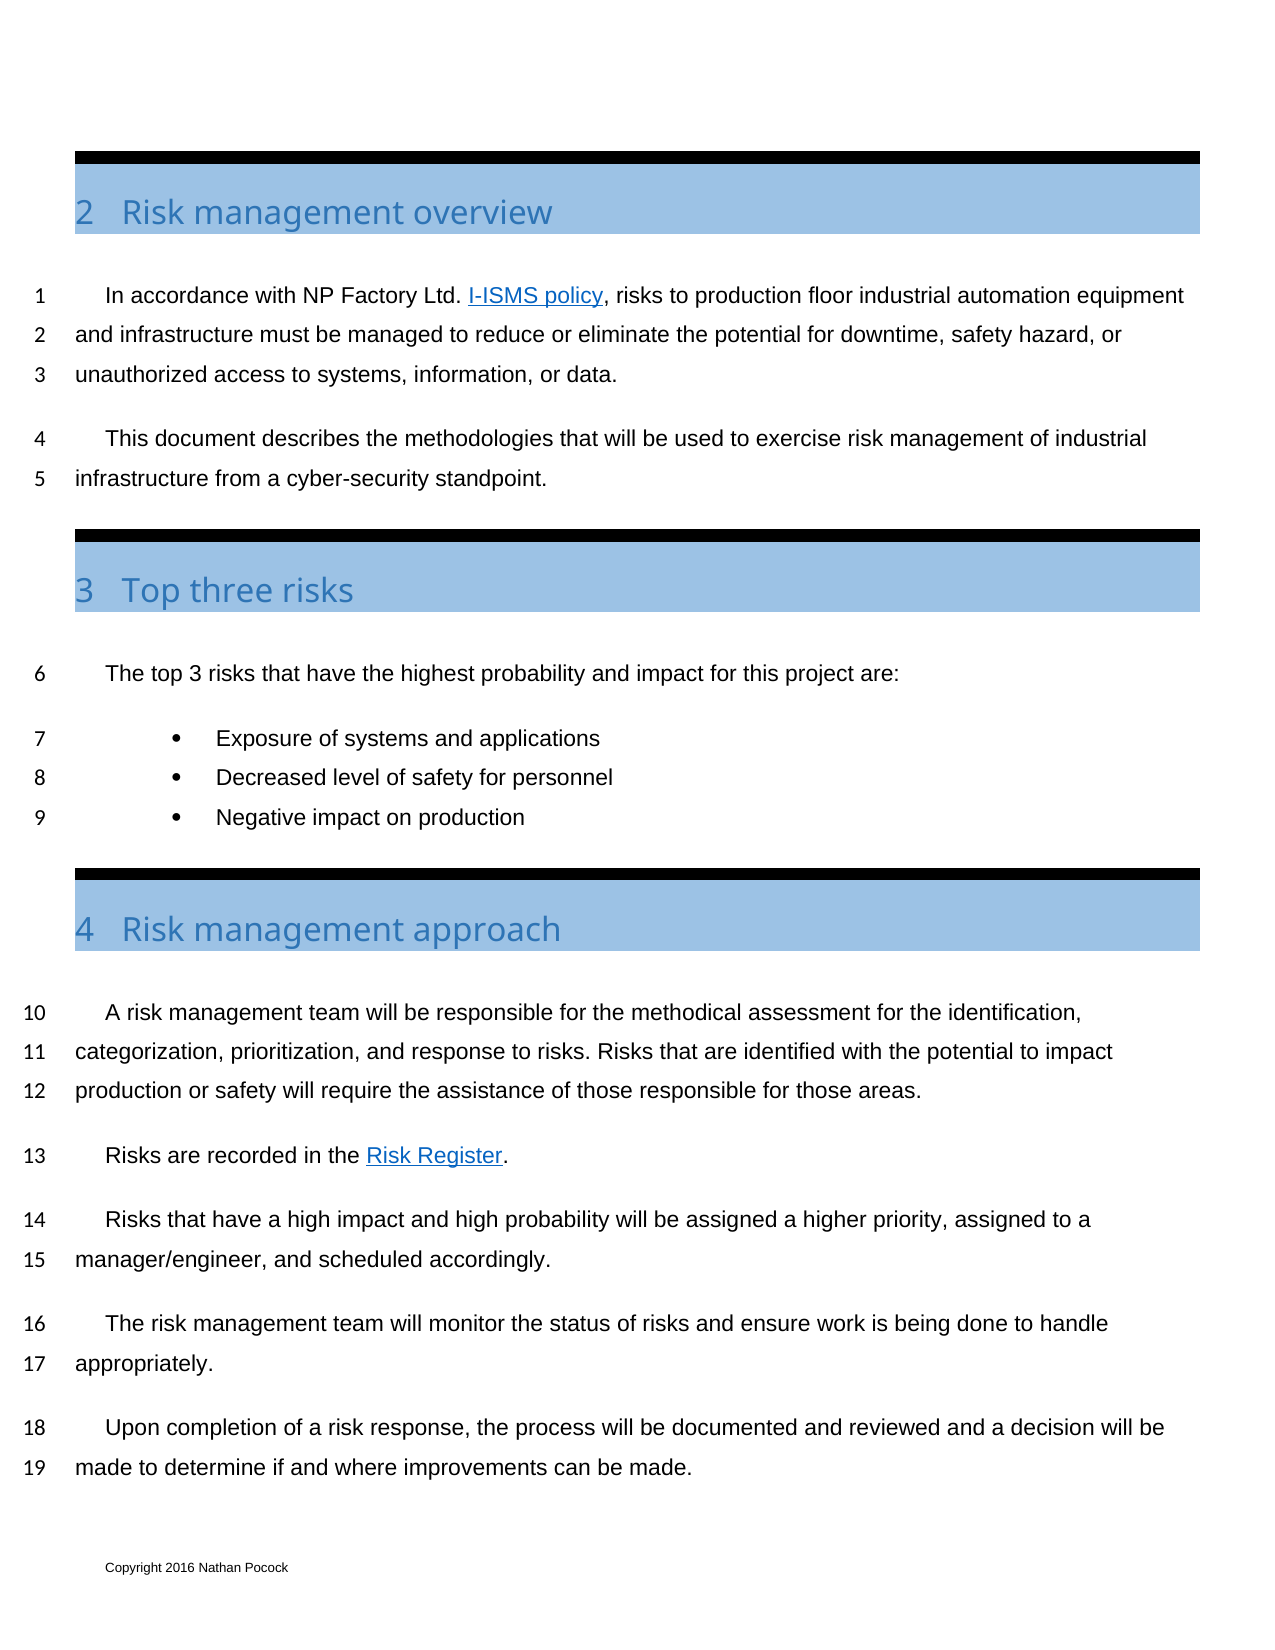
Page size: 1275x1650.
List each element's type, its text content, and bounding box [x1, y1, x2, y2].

text In accordance with I-ISMS policy, risks to production floor industrial automation equipment and infrastructure must be managed to reduce or eliminate the potential for downtime, safety hazard, or unauthorized access to systems, information, or data. [75, 282, 1200, 387]
text A risk management team will be responsible for the methodical assessment for the identification, categorization, prioritization, and response to risks. Risks that are identified with the potential to impact production or safety will require the assistance of those responsible for those areas. [75, 998, 1200, 1104]
text The top 3 risks that have the highest probability and impact for this project are: [75, 660, 1200, 686]
list Decreased level of safety for personnel [172, 764, 1200, 790]
text This document describes the methodologies that will be used to exercise risk management of industrial infrastructure from a cyber-security standpoint. [75, 425, 1200, 491]
subtitle Risk management approach [75, 880, 1200, 951]
text The risk management team will monitor the status of risks and ensure work is being done to handle appropriately. [75, 1310, 1200, 1376]
subtitle Risk management overview [75, 164, 1200, 234]
list Negative impact on production [172, 803, 1200, 830]
list Exposure of systems and applications [172, 724, 1200, 751]
text Risks are recorded in the Risk Register. [75, 1142, 1200, 1168]
text Risks that have a high impact and high probability will be assigned a higher priority, assigned to a manager/engineer, and scheduled accordingly. [75, 1206, 1200, 1272]
text Upon completion of a risk response, the process will be documented and reviewed and a decision will be made to determine if and where improvements can be made. [75, 1414, 1200, 1480]
subtitle Top three risks [75, 542, 1200, 612]
